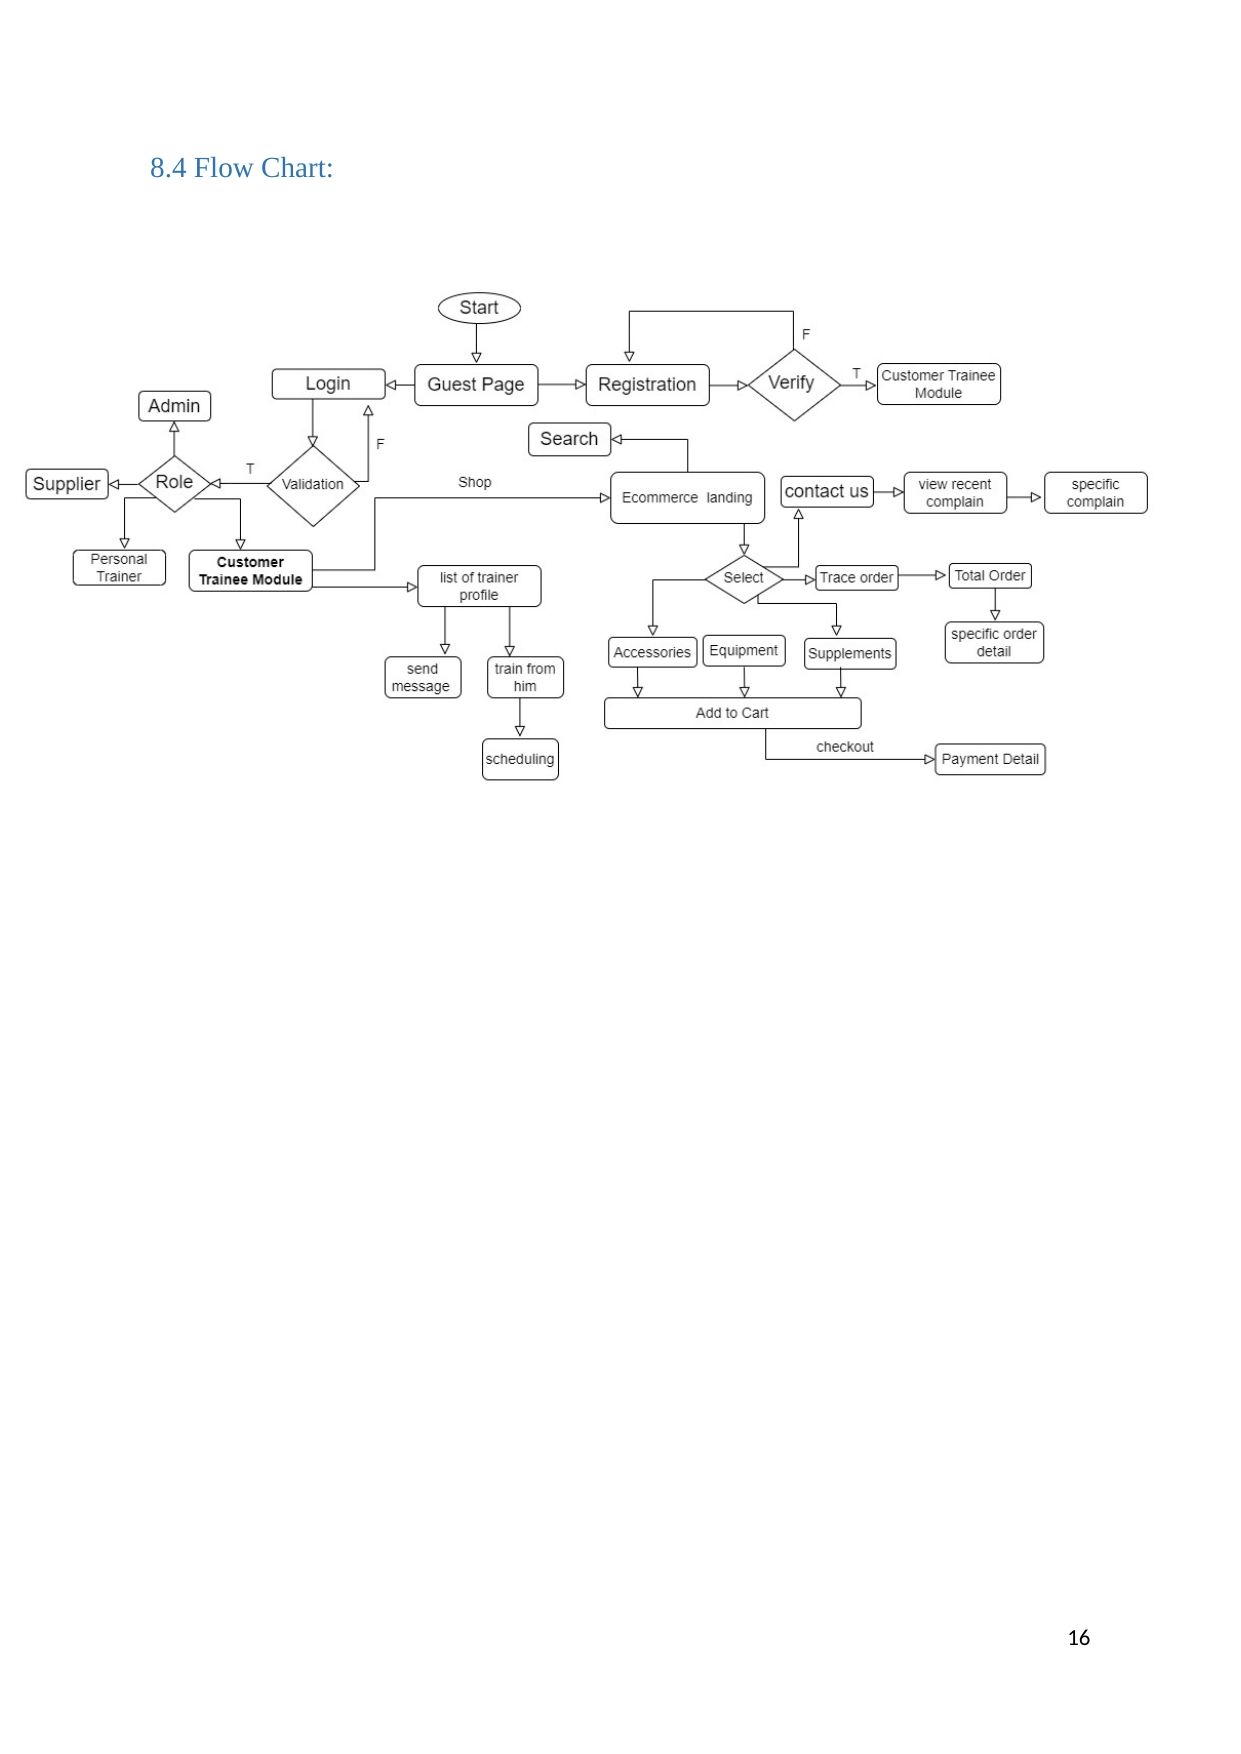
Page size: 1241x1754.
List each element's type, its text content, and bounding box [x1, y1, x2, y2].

picture [13, 282, 1158, 807]
subtitle 8.4 Flow Chart: [150, 150, 1090, 183]
